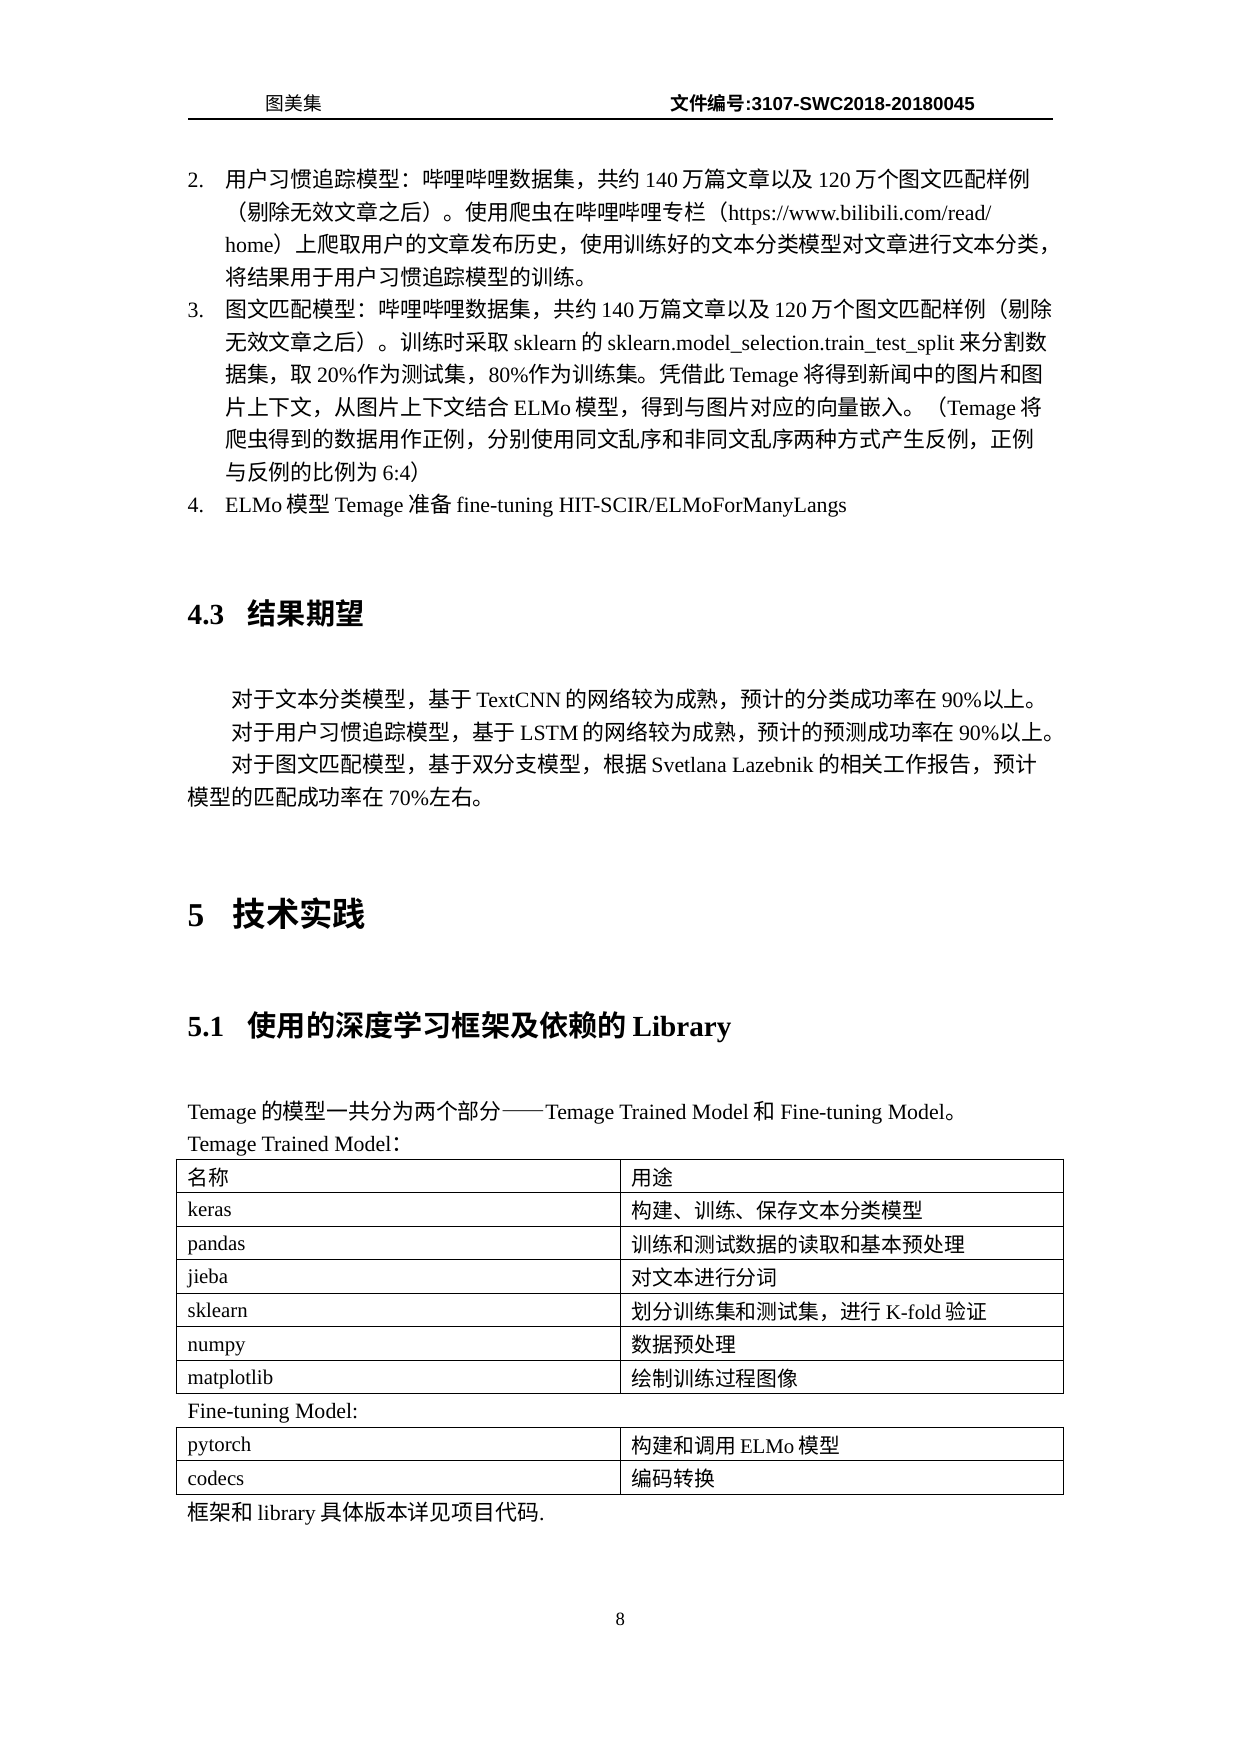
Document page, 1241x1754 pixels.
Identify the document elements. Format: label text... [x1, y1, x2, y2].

table_cell jieba [177, 1260, 620, 1293]
table_cell 编码转换 [621, 1461, 1063, 1494]
text 对于用户习惯追踪模型，基于LSTM的网络较为成熟，预计的预测成功率在90%以上。 [187, 714, 1053, 747]
text 框架和library具体版本详见项目代码. [187, 1495, 1053, 1527]
table_header 名称 [177, 1160, 620, 1192]
table_header 构建和调用ELMo模型 [621, 1428, 1063, 1460]
table_cell 划分训练集和测试集，进行K-fold验证 [621, 1294, 1063, 1326]
table_cell 绘制训练过程图像 [621, 1361, 1063, 1393]
list ELMo模型Temage准备fine-tuning HIT-SCIR/ELMoForManyLangs [187, 487, 1053, 519]
table_cell 构建、训练、保存文本分类模型 [621, 1193, 1063, 1226]
list 用户习惯追踪模型：哔哩哔哩数据集，共约140万篇文章以及120万个图文匹配样例（剔除无效文章之后）。使用爬虫在哔哩哔哩专栏（https://www.bilibili.com/read/home）上爬取用户的文章发布历史，使用训练好的文本分类模型对文章进行文本分类，将结果用于用户习惯追踪模型的训练。 [187, 162, 1053, 292]
table_cell 训练和测试数据的读取和基本预处理 [621, 1227, 1063, 1259]
text Temage的模型一共分为两个部分——Temage Trained Model和 Fine-tuning Model。 [187, 1093, 1053, 1126]
table_cell matplotlib [177, 1361, 620, 1393]
subtitle 使用的深度学习框架及依赖的Library [187, 991, 1053, 1056]
subtitle 技术实践 [187, 879, 1053, 944]
text Temage Trained Model： [187, 1126, 1053, 1158]
text 对于图文匹配模型，基于双分支模型，根据Svetlana Lazebnik的相关工作报告，预计模型的匹配成功率在70%左右。 [187, 747, 1053, 812]
table_cell 对文本进行分词 [621, 1260, 1063, 1293]
table_header 用途 [621, 1160, 1063, 1192]
table_header pytorch [177, 1428, 620, 1460]
table_cell keras [177, 1193, 620, 1226]
table_cell 数据预处理 [621, 1327, 1063, 1360]
subtitle 结果期望 [187, 579, 1053, 644]
table_cell numpy [177, 1327, 620, 1360]
text Fine-tuning Model: [187, 1394, 1053, 1427]
table_cell sklearn [177, 1294, 620, 1326]
text 对于文本分类模型，基于TextCNN的网络较为成熟，预计的分类成功率在90%以上。 [187, 682, 1053, 714]
table_cell pandas [177, 1227, 620, 1259]
list 图文匹配模型：哔哩哔哩数据集，共约140万篇文章以及120万个图文匹配样例（剔除无效文章之后）。训练时采取sklearn的sklearn.model_selection.train_test_split来分割数据集，取20%作为测试集，80%作为训练集。凭借此Temage将得到新闻中的图片和图片上下文，从图片上下文结合ELMo模型，得到与图片对应的向量嵌入。（Temage将爬虫得到的数据用作正例，分别使用同文乱序和非同文乱序两种方式产生反例，正例与反例的比例为6:4） [187, 292, 1053, 487]
table_cell codecs [177, 1461, 620, 1494]
